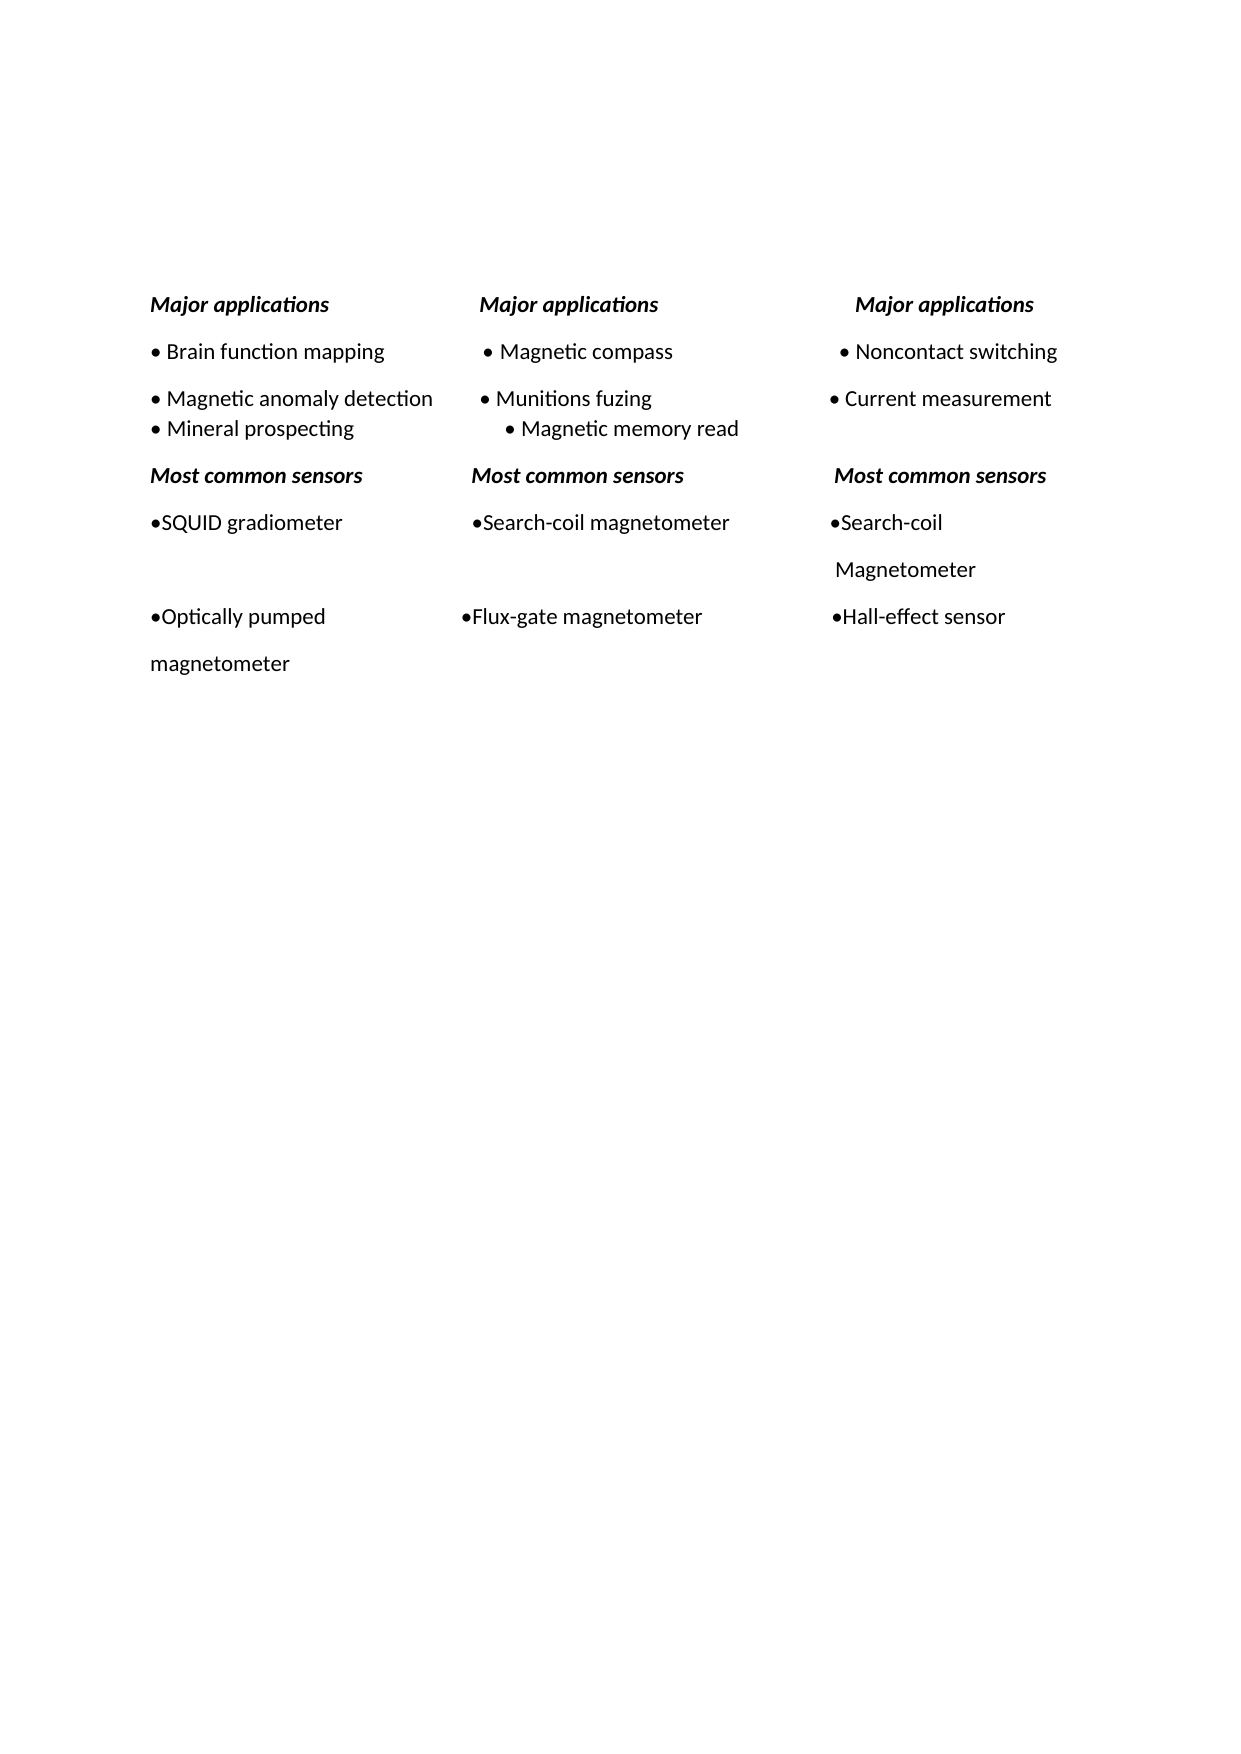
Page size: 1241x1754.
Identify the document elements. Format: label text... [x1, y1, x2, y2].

text Most common sensors Most common sensors Most common sensors [150, 461, 1090, 489]
text • Magnetic anomaly detection • Munitions fuzing • Current measurement • Mineral prospecting • Magnetic memory read [150, 384, 1090, 443]
text •SQUID gradiometer •Search-coil magnetometer •Search-coil [150, 508, 1090, 536]
text Major applications Major applications Major applications [150, 291, 1090, 319]
text magnetometer [150, 649, 1090, 677]
text Magnetometer [150, 555, 1090, 583]
text •Optically pumped •Flux-gate magnetometer •Hall-effect sensor [150, 602, 1090, 630]
text • Brain function mapping • Magnetic compass • Noncontact switching [150, 337, 1090, 366]
